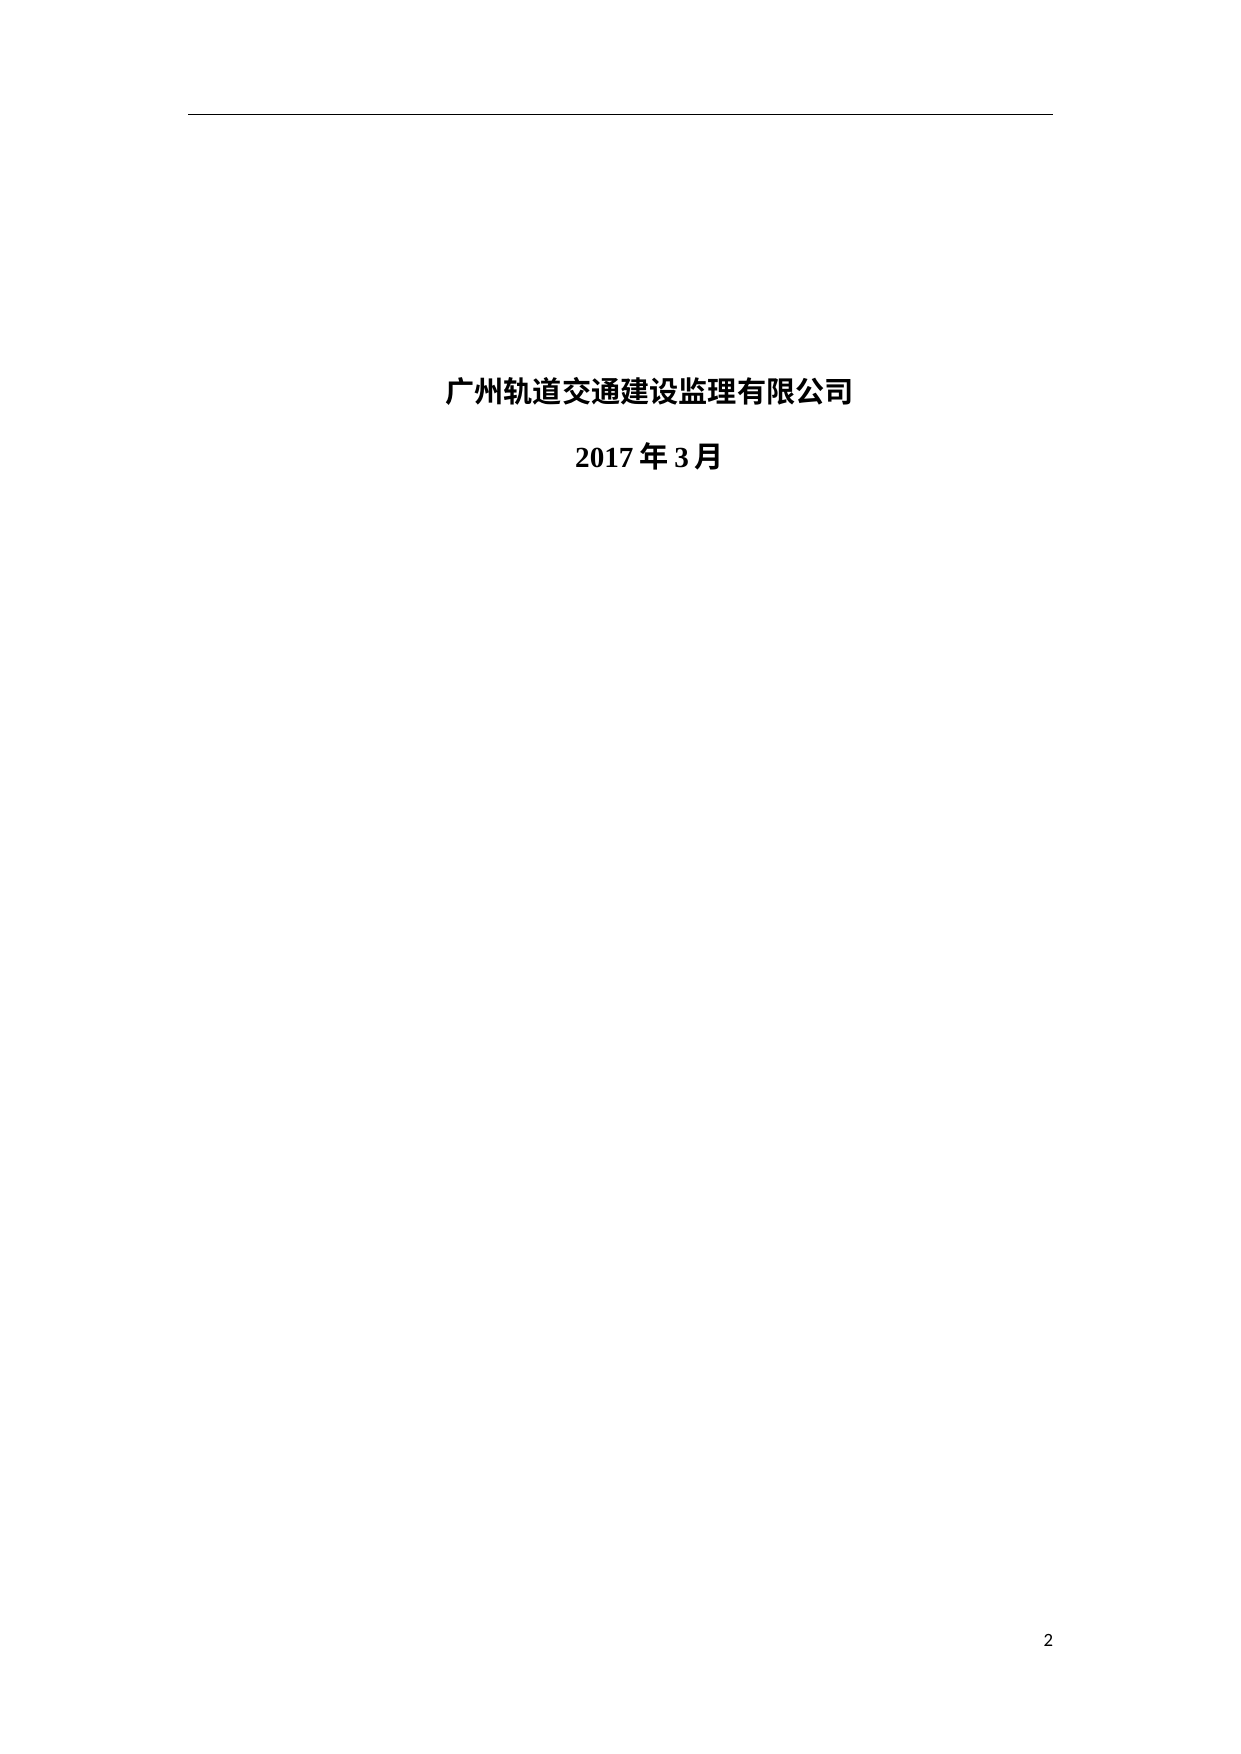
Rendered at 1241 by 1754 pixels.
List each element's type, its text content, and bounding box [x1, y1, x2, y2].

text 广州轨道交通建设监理有限公司 [187, 357, 1053, 422]
text 2017年3月 [187, 422, 1053, 487]
